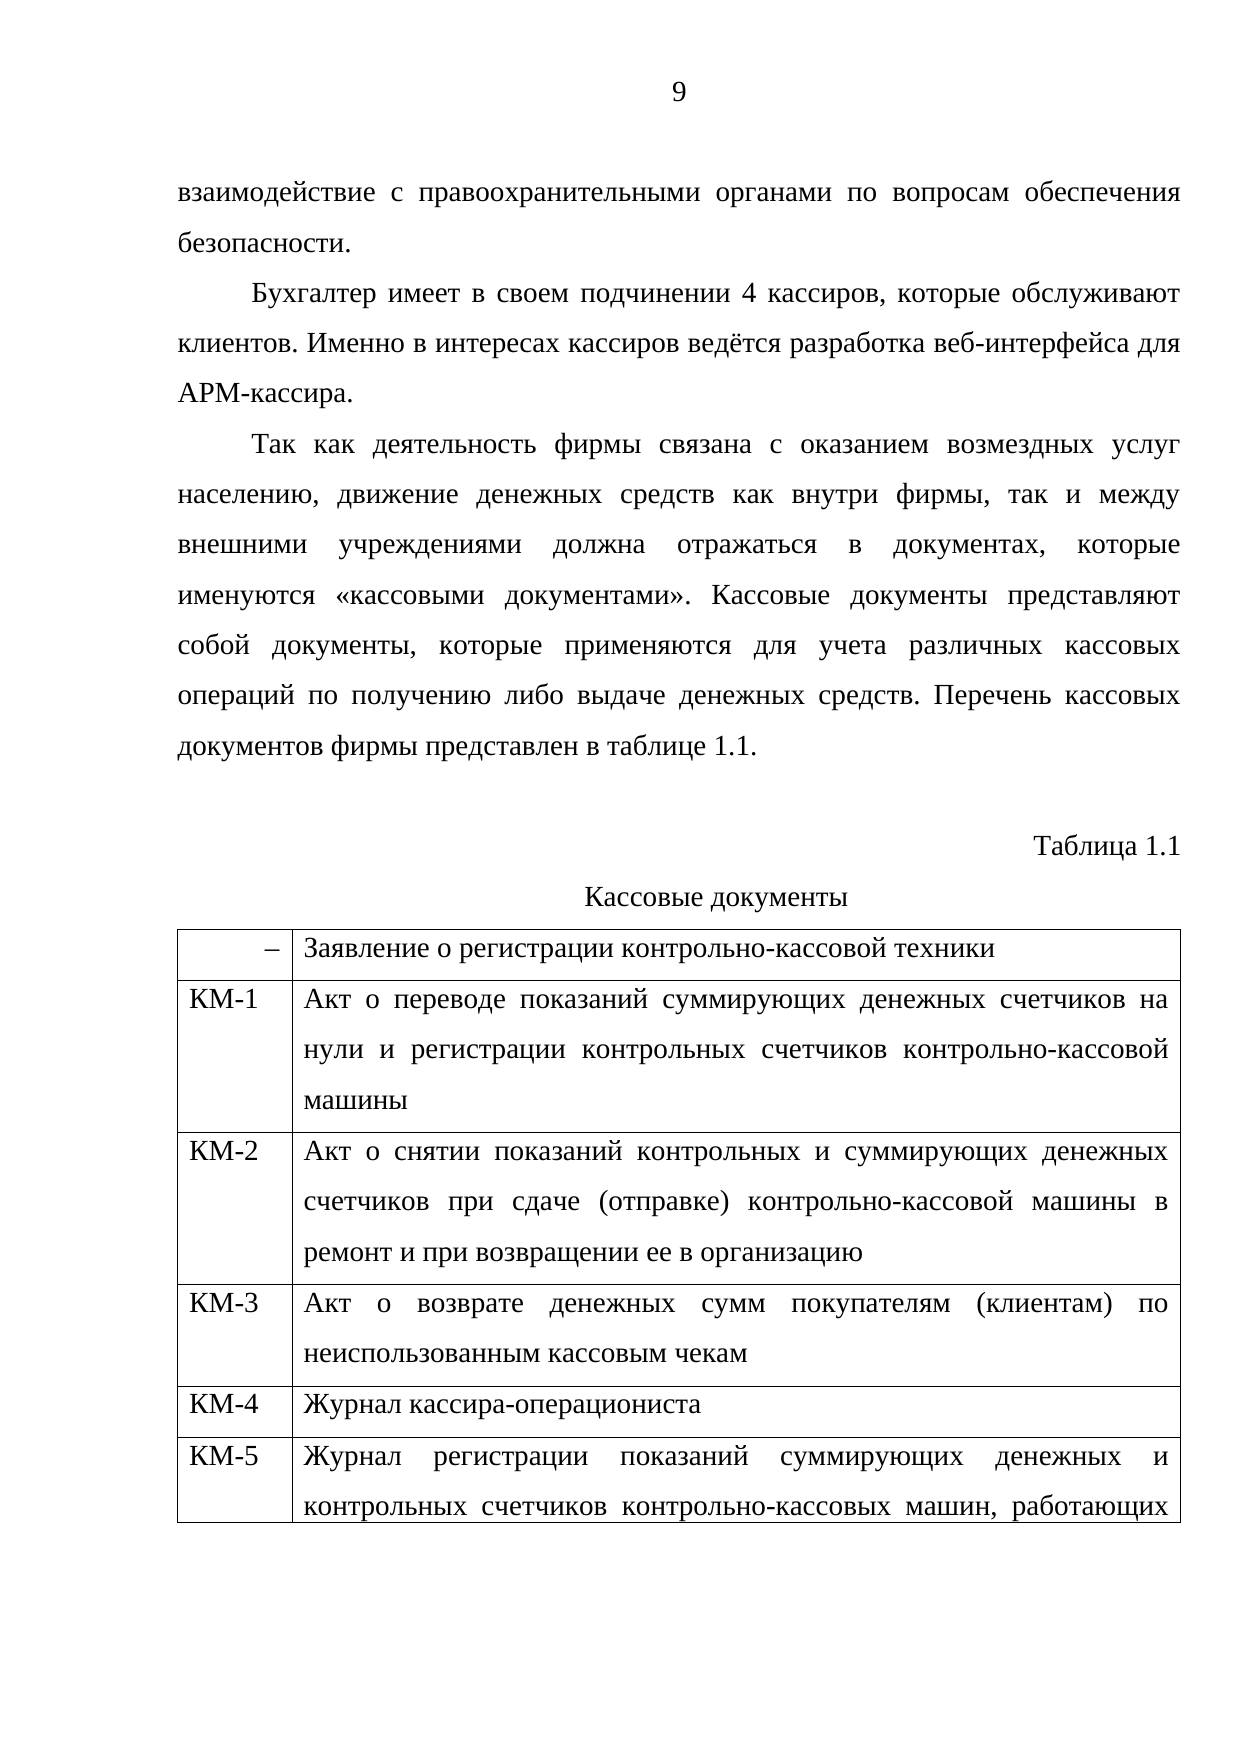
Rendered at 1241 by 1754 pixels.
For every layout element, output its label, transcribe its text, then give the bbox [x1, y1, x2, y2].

table_cell КМ-2 [178, 1133, 292, 1284]
table_cell КМ-1 [178, 981, 292, 1132]
table_cell Журнал кассира-операциониста [293, 1387, 1180, 1437]
text Кассовые документы [177, 879, 1181, 912]
table_cell Акт о переводе показаний суммирующих денежных счетчиков на нули и регистрации контрольных счетчиков контрольно-кассовой машины [293, 981, 1180, 1132]
table_cell КМ-3 [178, 1285, 292, 1386]
text Так как деятельность фирмы связана с оказанием возмездных услуг населению, движение денежных средств как внутри фирмы, так и между внешними учреждениями должна отражаться в документах, которые именуются «кассовыми документами». Кассовые документы представляют собой документы, которые применяются для учета различных кассовых операций по получению либо выдаче денежных средств. Перечень кассовых документов фирмы представлен в таблице 1.1. [177, 426, 1181, 761]
table_header – [178, 930, 292, 980]
table_cell Акт о снятии показаний контрольных и суммирующих денежных счетчиков при сдаче (отправке) контрольно-кассовой машины в ремонт и при возвращении ее в организацию [293, 1133, 1180, 1284]
table_cell Журнал регистрации показаний суммирующих денежных и контрольных счетчиков контрольно-кассовых машин, работающих без кассира-операциониста [293, 1438, 1180, 1522]
table_cell КМ-4 [178, 1387, 292, 1437]
text Таблица 1.1 [177, 828, 1181, 862]
text Бухгалтер имеет в своем подчинении 4 кассиров, которые обслуживают клиентов. Именно в интересах кассиров ведётся разработка веб-интерфейса для АРМ-кассира. [177, 275, 1181, 409]
table_header Заявление о регистрации контрольно-кассовой техники [293, 930, 1180, 980]
table_cell Акт о возврате денежных сумм покупателям (клиентам) по неиспользованным кассовым чекам [293, 1285, 1180, 1386]
table_cell КМ-5 [178, 1438, 292, 1522]
